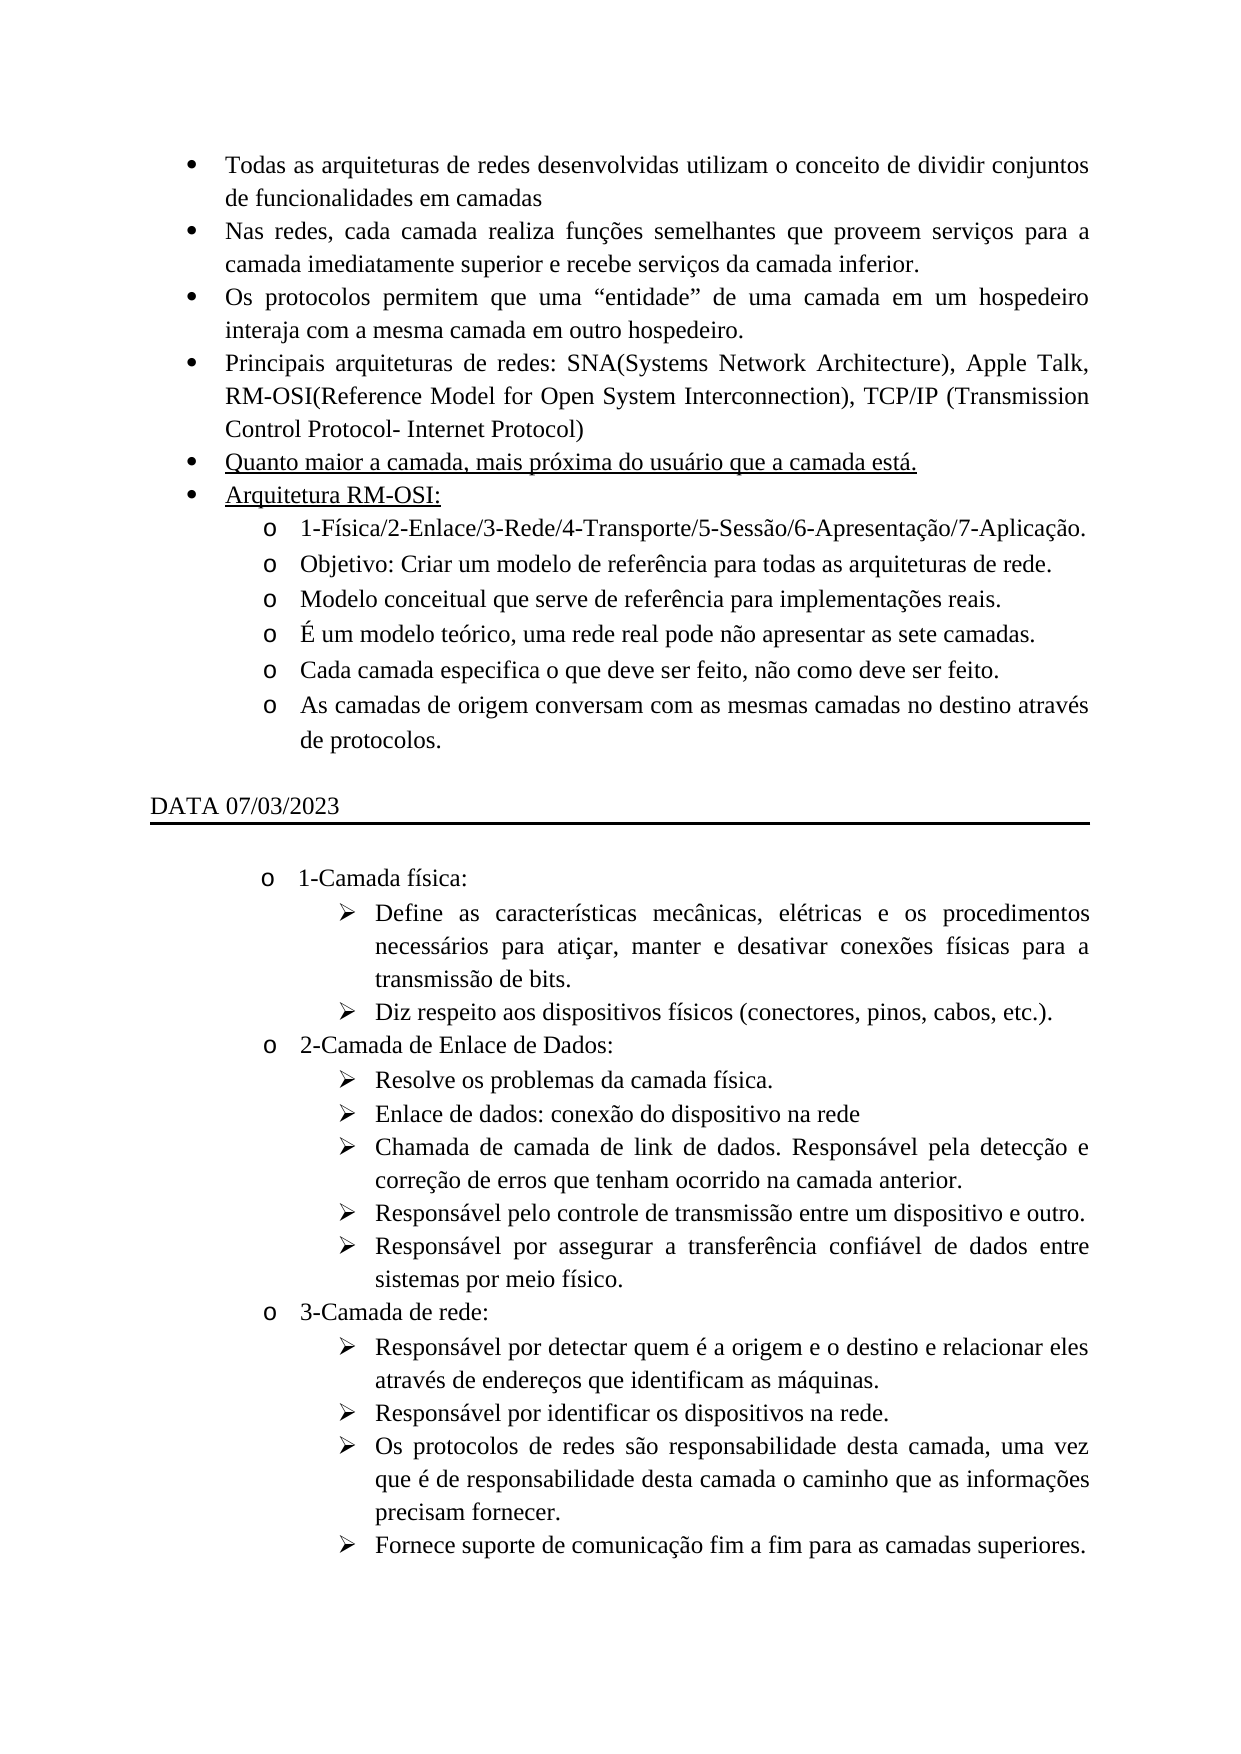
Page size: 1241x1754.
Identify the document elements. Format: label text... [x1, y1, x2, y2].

list Chamada de camada de link de dados. Responsável pela detecção e correção de erros que tenham ocorrido na camada anterior. [337, 1132, 1090, 1193]
list 1-Física/2-Enlace/3-Rede/4-Transporte/5-Sessão/6-Apresentação/7-Aplicação. [262, 513, 1090, 544]
list Objetivo: Criar um modelo de referência para todas as arquiteturas de rede. [262, 549, 1090, 579]
list É um modelo teórico, uma rede real pode não apresentar as sete camadas. [262, 619, 1090, 650]
list Cada camada especifica o que deve ser feito, não como deve ser feito. [262, 655, 1090, 686]
list As camadas de origem conversam com as mesmas camadas no destino através de protocolos. [262, 690, 1090, 754]
list Enlace de dados: conexão do dispositivo na rede [337, 1099, 1090, 1127]
list Responsável por assegurar a transferência confiável de dados entre sistemas por meio físico. [337, 1231, 1090, 1292]
list Os protocolos de redes são responsabilidade desta camada, uma vez que é de responsabilidade desta camada o caminho que as informações precisam fornecer. [337, 1431, 1090, 1526]
list Todas as arquiteturas de redes desenvolvidas utilizam o conceito de dividir conjuntos de funcionalidades em camadas [187, 150, 1090, 212]
list 2-Camada de Enlace de Dados: [262, 1030, 1090, 1061]
list Arquitetura RM-OSI: [187, 480, 1090, 509]
list Responsável pelo controle de transmissão entre um dispositivo e outro. [337, 1198, 1090, 1226]
list Principais arquiteturas de redes: SNA(Systems Network Architecture), Apple Talk, RM-OSI(Reference Model for Open System Interconnection), TCP/IP (Transmission Control Protocol- Internet Protocol) [187, 348, 1090, 443]
list Define as características mecânicas, elétricas e os procedimentos necessários para atiçar, manter e desativar conexões físicas para a transmissão de bits. [337, 898, 1090, 993]
list Responsável por detectar quem é a origem e o destino e relacionar eles através de endereços que identificam as máquinas. [337, 1332, 1090, 1394]
list Responsável por identificar os dispositivos na rede. [337, 1398, 1090, 1427]
list Nas redes, cada camada realiza funções semelhantes que proveem serviços para a camada imediatamente superior e recebe serviços da camada inferior. [187, 216, 1090, 278]
list Os protocolos permitem que uma “entidade” de uma camada em um hospedeiro interaja com a mesma camada em outro hospedeiro. [187, 282, 1090, 344]
list Modelo conceitual que serve de referência para implementações reais. [262, 584, 1090, 615]
list Quanto maior a camada, mais próxima do usuário que a camada está. [187, 447, 1090, 476]
list Fornece suporte de comunicação fim a fim para as camadas superiores. [337, 1530, 1090, 1559]
list Diz respeito aos dispositivos físicos (conectores, pinos, cabos, etc.). [337, 997, 1090, 1026]
list 3-Camada de rede: [262, 1297, 1090, 1328]
list 1-Camada física: [260, 863, 1090, 893]
list Resolve os problemas da camada física. [337, 1066, 1090, 1094]
text DATA 07/03/2023 [150, 791, 1090, 822]
